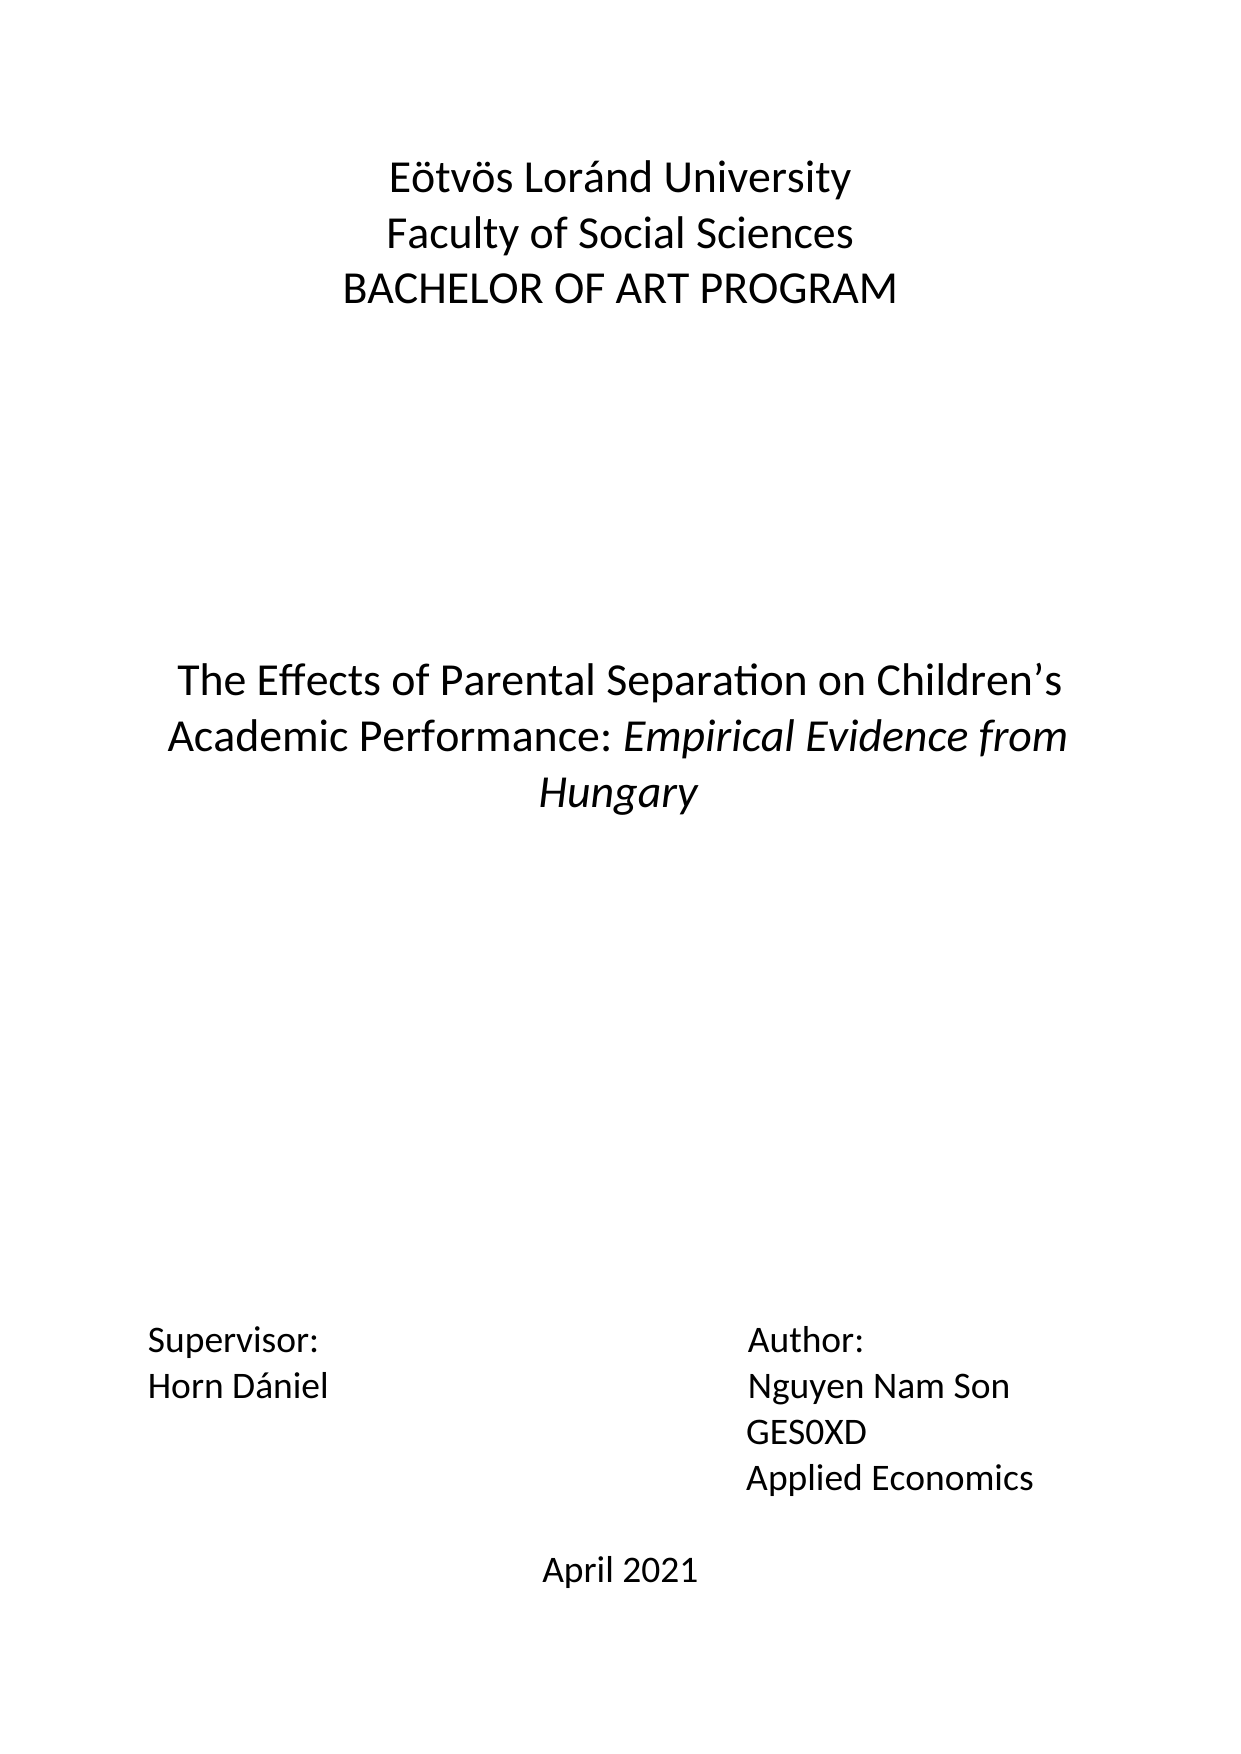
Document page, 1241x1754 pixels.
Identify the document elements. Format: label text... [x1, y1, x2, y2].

text Eötvös Loránd University [148, 148, 1093, 203]
text The Effects of Parental Separation on Children’s Academic Performance: Empirical Evidence from Hungary [148, 651, 1093, 819]
text April 2021 [148, 1546, 1093, 1591]
text Horn Dániel Nguyen Nam Son [148, 1362, 1093, 1408]
text Applied Economics [664, 1454, 1093, 1500]
text Faculty of Social Sciences [148, 203, 1093, 259]
text Supervisor: Author: [148, 1316, 1093, 1362]
text BACHELOR OF ART PROGRAM [148, 259, 1093, 315]
text GES0XD [664, 1408, 1093, 1454]
